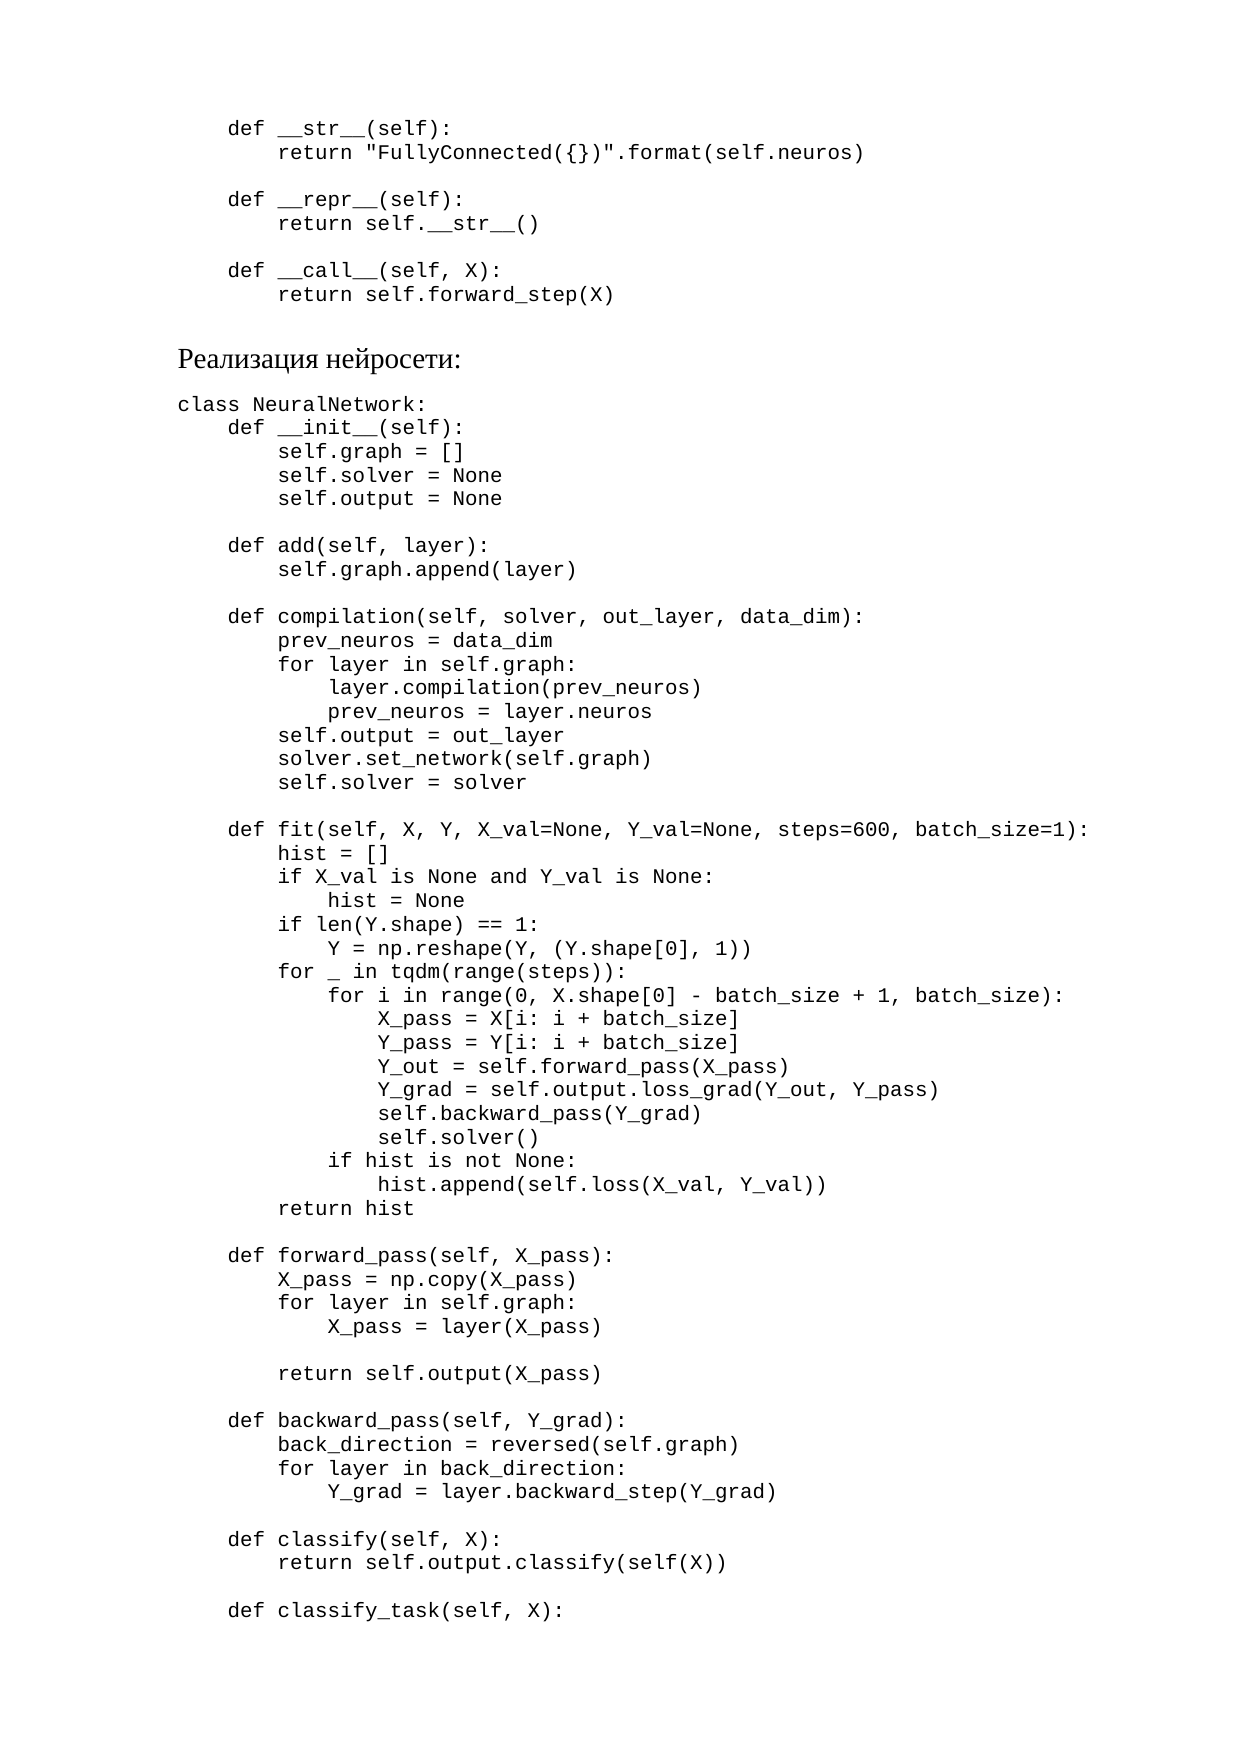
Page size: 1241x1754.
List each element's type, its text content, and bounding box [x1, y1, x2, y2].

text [177, 118, 1152, 307]
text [177, 394, 1152, 1623]
text Реализация нейросети: [177, 341, 1152, 374]
